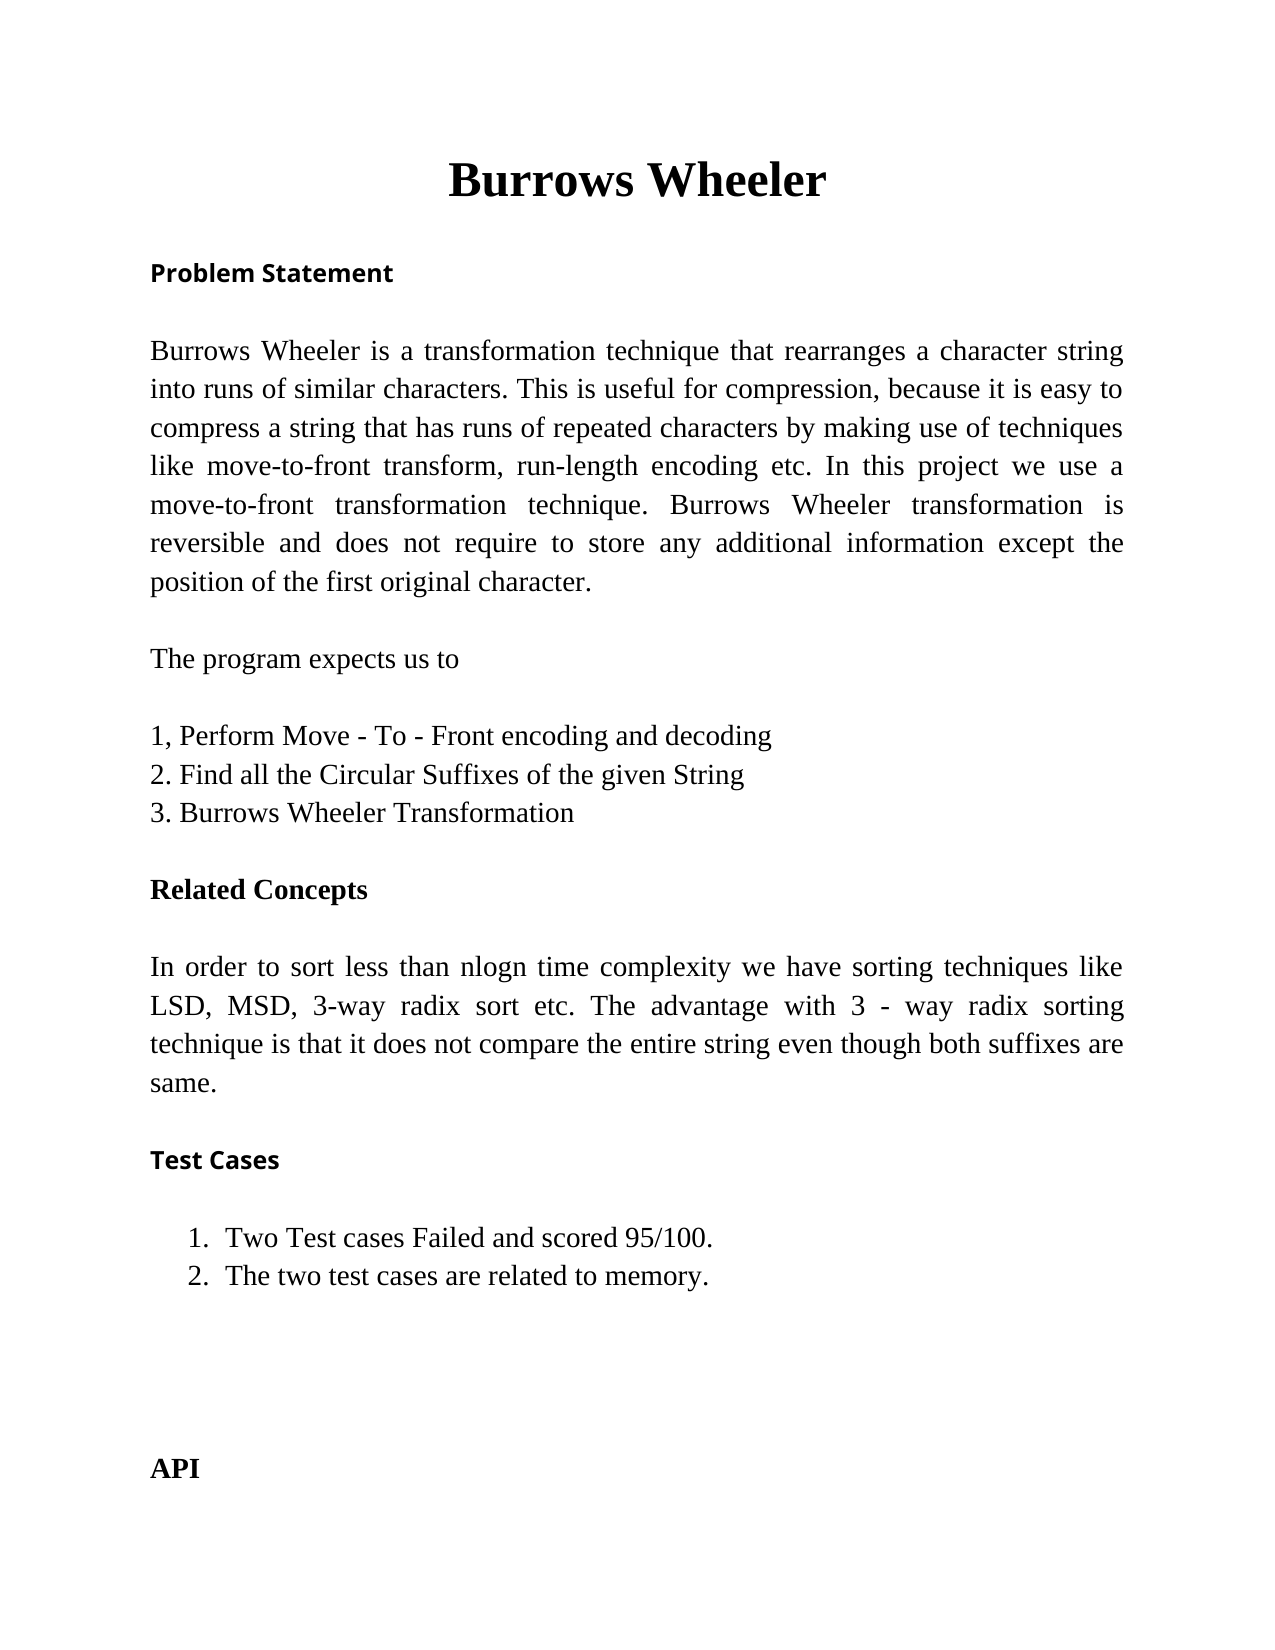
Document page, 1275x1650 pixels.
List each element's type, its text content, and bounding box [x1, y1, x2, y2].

text Burrows Wheeler is a transformation technique that rearranges a character string into runs of similar characters. This is useful for compression, because it is easy to compress a string that has runs of repeated characters by making use of techniques like move-to-front transform, run-length encoding etc. In this project we use a move-to-front transformation technique. Burrows Wheeler transformation is reversible and does not require to store any additional information except the position of the first original character. [150, 333, 1125, 598]
text In order to sort less than nlogn time complexity we have sorting techniques like LSD, MSD, 3-way radix sort etc. The advantage with 3 - way radix sorting technique is that it does not compare the entire string even though both suffixes are same. [150, 949, 1125, 1099]
text Burrows Wheeler [150, 150, 1125, 207]
text The program expects us to [150, 641, 1125, 675]
text 3. Burrows Wheeler Transformation [150, 795, 1125, 829]
list Two Test cases Failed and scored 95/100. [187, 1220, 1125, 1253]
text Problem Statement [150, 255, 1125, 289]
text Related Concepts [150, 872, 1125, 906]
list The two test cases are related to memory. [187, 1258, 1125, 1292]
text API [150, 1451, 1125, 1485]
text 2. Find all the Circular Suffixes of the given String [150, 757, 1125, 790]
text Test Cases [150, 1142, 1125, 1176]
text 1, Perform Move - To - Front encoding and decoding [150, 718, 1125, 752]
